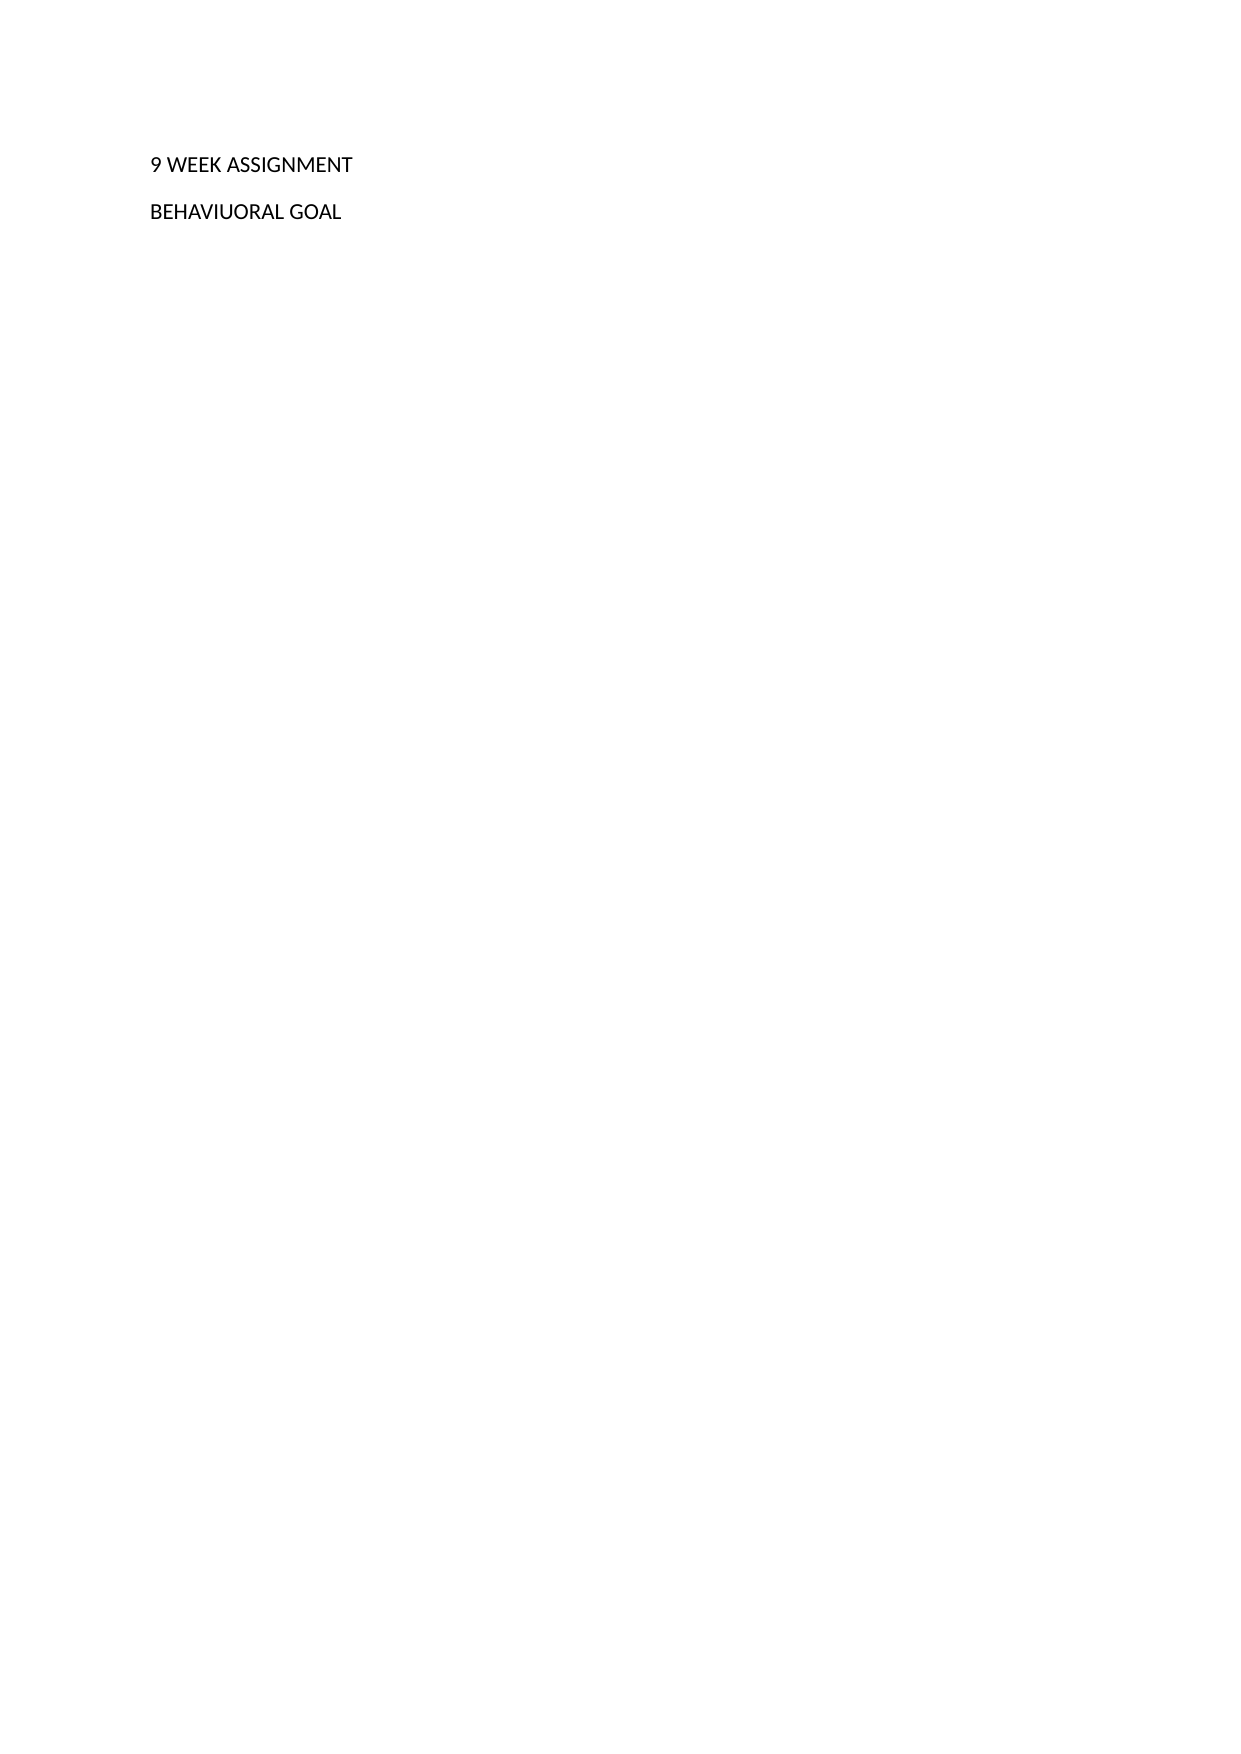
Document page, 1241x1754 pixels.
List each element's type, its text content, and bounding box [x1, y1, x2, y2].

text 9 WEEK ASSIGNMENT [150, 150, 1090, 178]
text BEHAVIUORAL GOAL [150, 197, 1090, 225]
